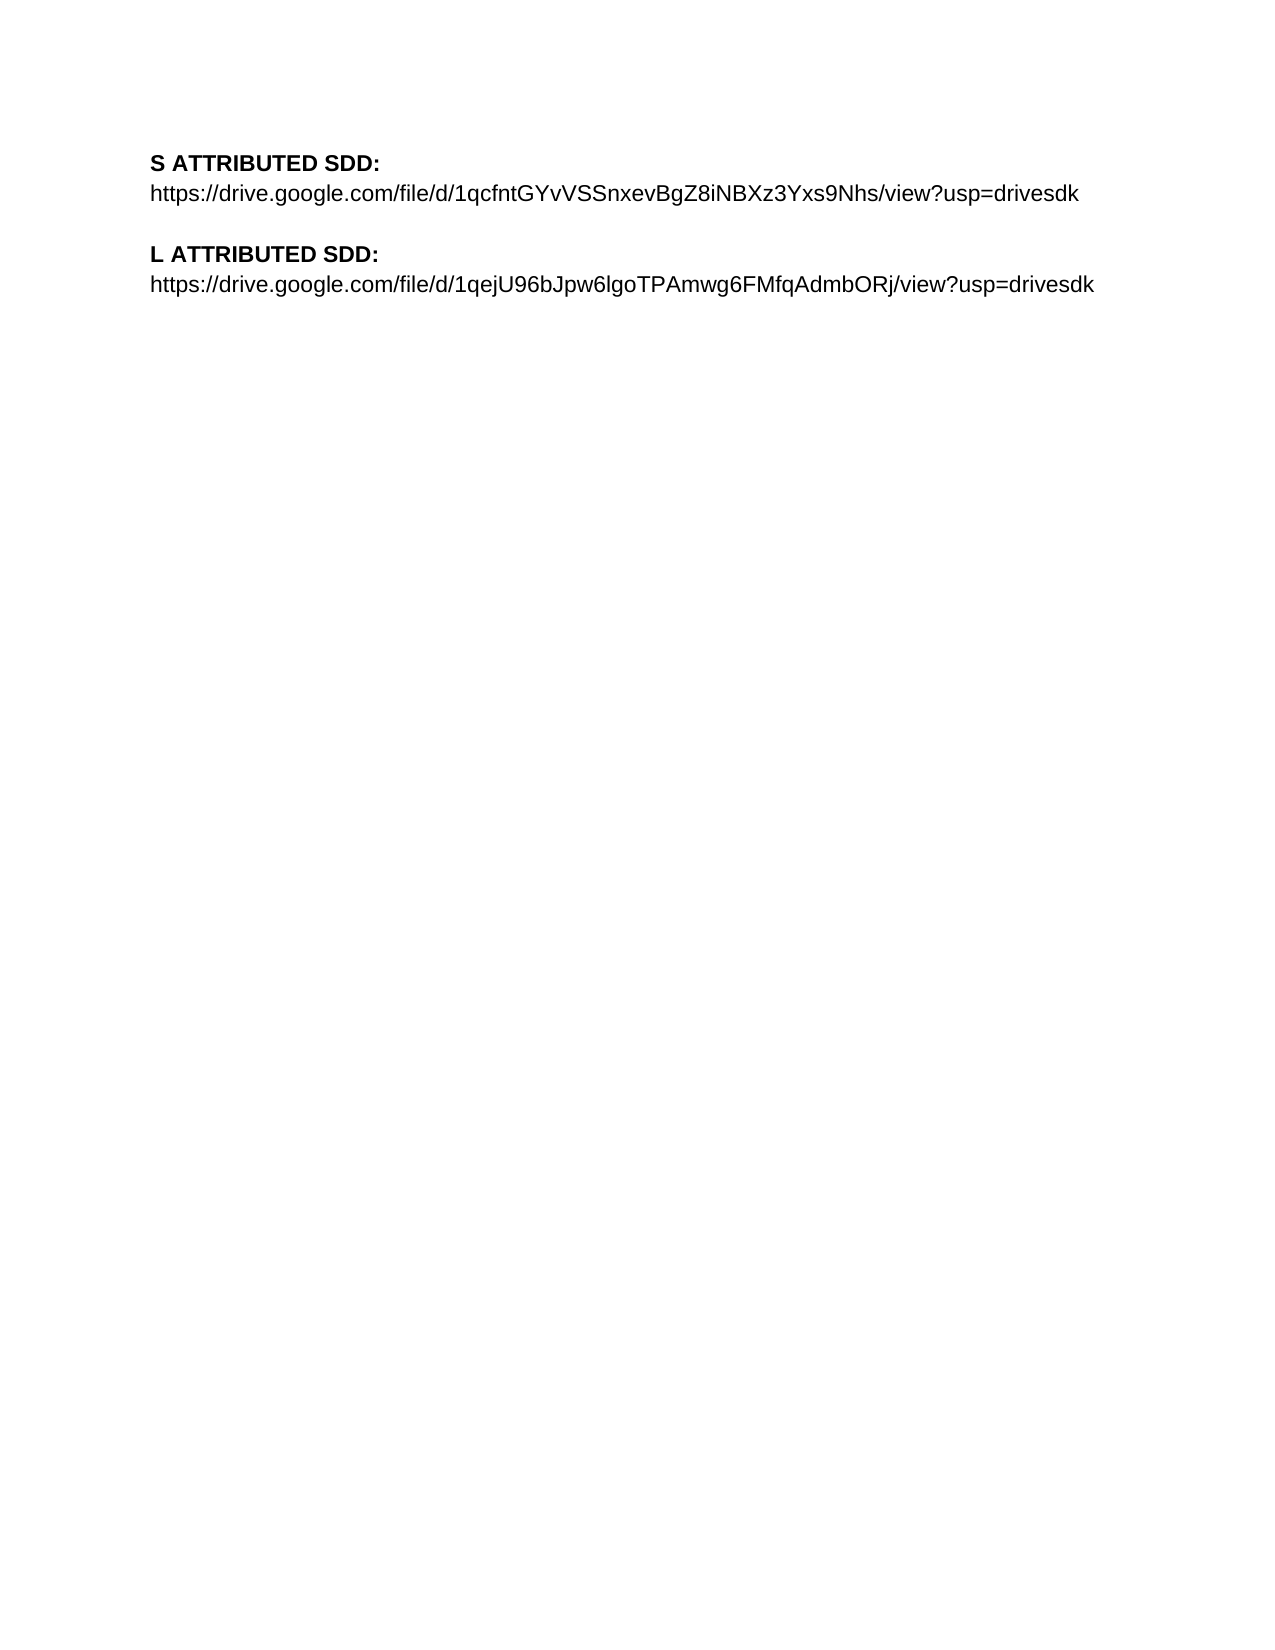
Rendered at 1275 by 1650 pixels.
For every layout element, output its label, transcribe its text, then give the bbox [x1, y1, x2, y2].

text L ATTRIBUTED SDD: [150, 241, 1125, 267]
text https://drive.google.com/file/d/1qejU96bJpw6lgoTPAmwg6FMfqAdmbORj/view?usp=drivesdk [150, 271, 1125, 297]
text S ATTRIBUTED SDD: https://drive.google.com/file/d/1qcfntGYvVSSnxevBgZ8iNBXz3Yxs9Nhs/view?usp=drivesdk [150, 150, 1125, 207]
